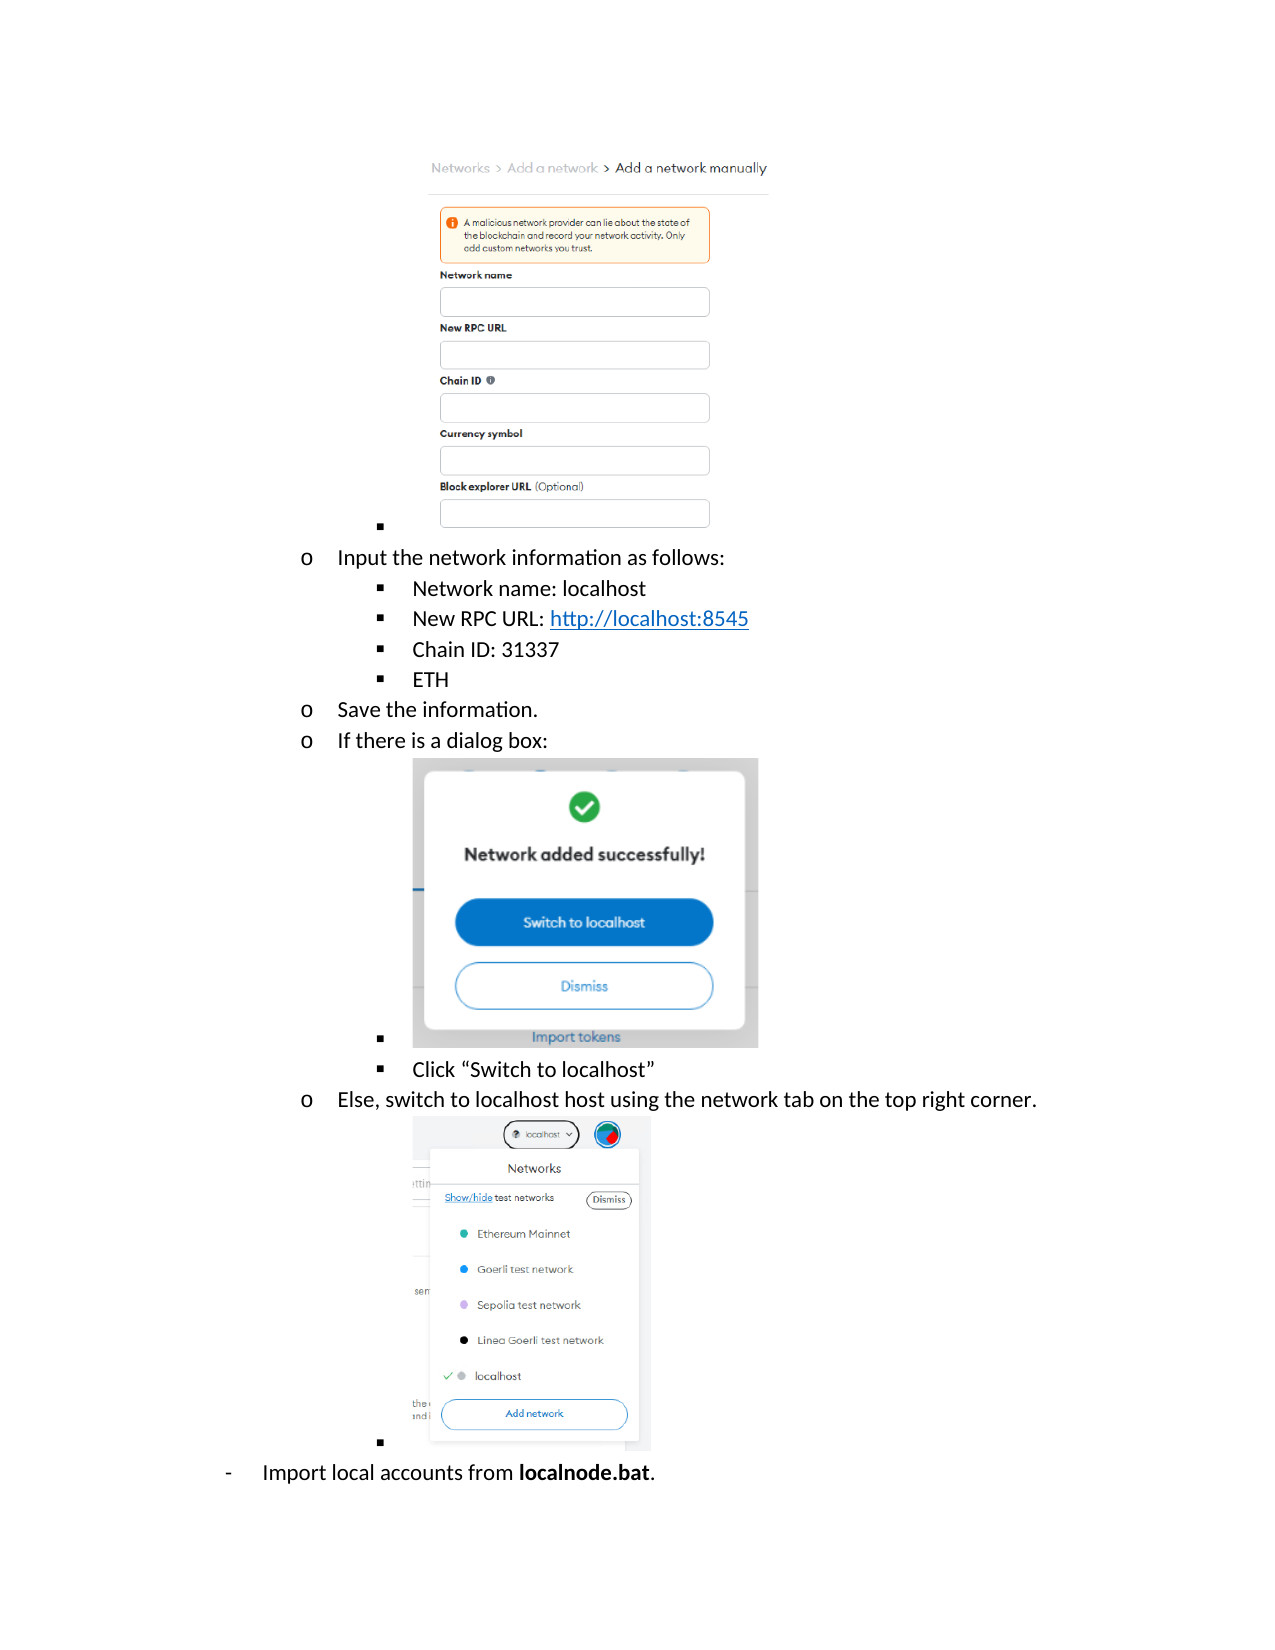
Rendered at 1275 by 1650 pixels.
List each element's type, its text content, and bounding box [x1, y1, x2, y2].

list Input the network information as follows: [300, 543, 1087, 572]
picture [412, 1116, 651, 1451]
picture [412, 150, 769, 536]
list Else, switch to localhost host using the network tab on the top right corner. [300, 1085, 1087, 1114]
list Chain ID: 31337 [375, 635, 1087, 663]
list New RPC URL: http://localhost:8545 [375, 604, 1087, 632]
list ETH [375, 665, 1087, 693]
list If there is a dialog box: [300, 727, 1087, 756]
list Click “Switch to localhost” [375, 1055, 1087, 1083]
list Network name: localhost [375, 574, 1087, 602]
list Save the information. [300, 695, 1087, 724]
picture [412, 758, 759, 1048]
list Import local accounts from localnode.bat. [225, 1458, 1087, 1486]
